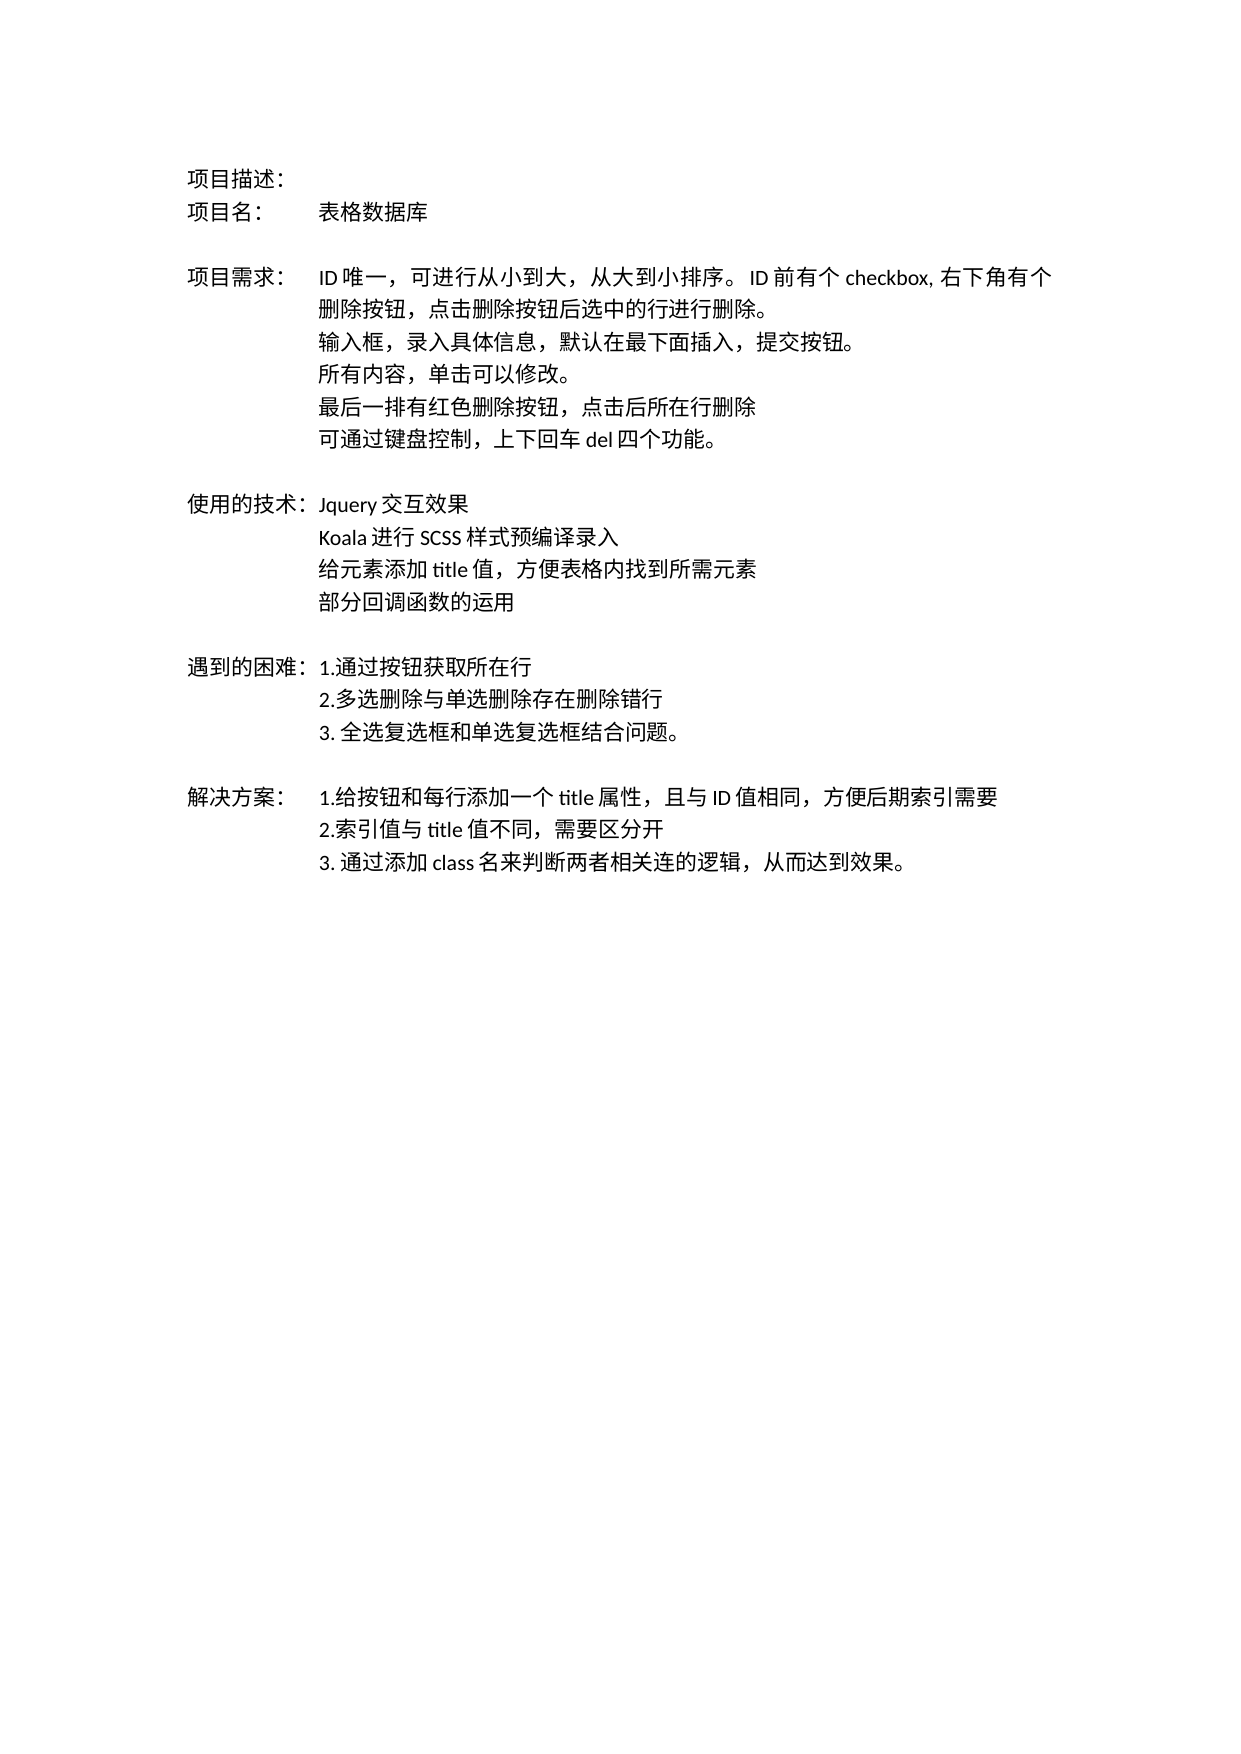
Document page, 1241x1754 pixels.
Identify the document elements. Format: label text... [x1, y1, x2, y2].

text 3. 全选复选框和单选复选框结合问题。 [319, 714, 1053, 747]
text 最后一排有红色删除按钮，点击后所在行删除 [275, 389, 1053, 422]
text 部分回调函数的运用 [187, 584, 1053, 617]
text 项目需求： ID唯一，可进行从小到大，从大到小排序。ID前有个checkbox, 右下角有个删除按钮，点击删除按钮后选中的行进行删除。 [187, 259, 1053, 324]
text 可通过键盘控制，上下回车del四个功能。 [275, 422, 1053, 454]
text Koala进行SCSS样式预编译录入 [187, 519, 1053, 552]
text 解决方案： 1.给按钮和每行添加一个title属性，且与ID值相同，方便后期索引需要 [187, 779, 1053, 812]
text 输入框，录入具体信息，默认在最下面插入，提交按钮。 [275, 324, 1053, 357]
text 2.多选删除与单选删除存在删除错行 [319, 682, 1053, 714]
text 给元素添加title值，方便表格内找到所需元素 [187, 552, 1053, 584]
text 2.索引值与title值不同，需要区分开 [275, 812, 1053, 844]
text 使用的技术：Jquery交互效果 [187, 487, 1053, 519]
text 项目描述： [187, 162, 1053, 194]
text 项目名： 表格数据库 [187, 194, 1053, 227]
text 所有内容，单击可以修改。 [275, 357, 1053, 389]
text 3. 通过添加class名来判断两者相关连的逻辑，从而达到效果。 [319, 844, 1053, 877]
text 遇到的困难：1.通过按钮获取所在行 [187, 649, 1053, 682]
